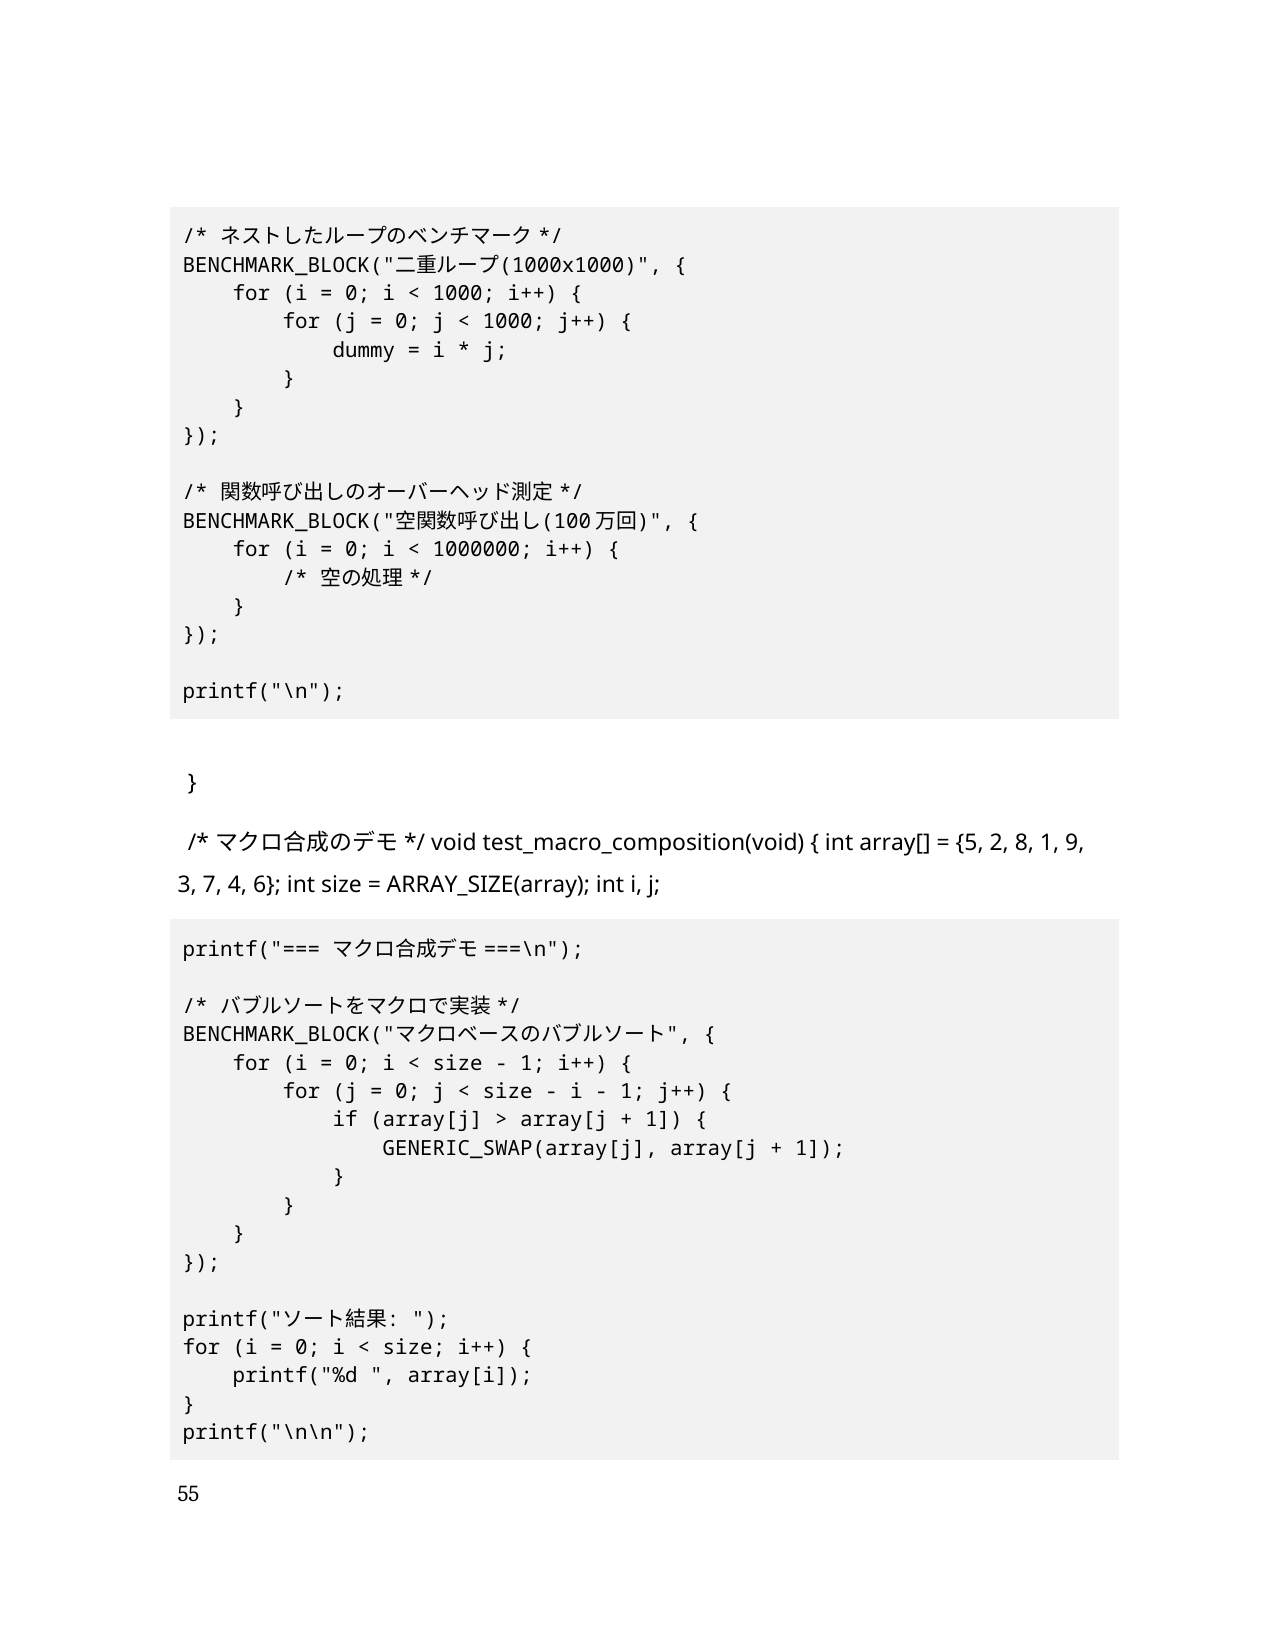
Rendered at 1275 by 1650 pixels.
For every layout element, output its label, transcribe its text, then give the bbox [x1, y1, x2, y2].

text } [177, 757, 1098, 798]
text printf("=== マクロ合成デモ ===\n"); /* バブルソートをマクロで実装 */ BENCHMARK_BLOCK("マクロベースのバブルソート", { for (i = 0; i < size - 1; i++) { for (j = 0; j < size - i - 1; j++) { if (array[j] > array[j + 1]) { GENERIC_SWAP(array[j], array[j + 1]); } } } }); printf("ソート結果: "); for (i = 0; i < size; i++) { printf("%d ", array[i]); } printf("\n\n"); [183, 932, 1106, 1448]
text /* マクロ合成のデモ */ void test_macro_composition(void) { int array[] = {5, 2, 8, 1, 9, 3, 7, 4, 6}; int size = ARRAY_SIZE(array); int i, j; [177, 817, 1098, 901]
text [183, 219, 1106, 707]
